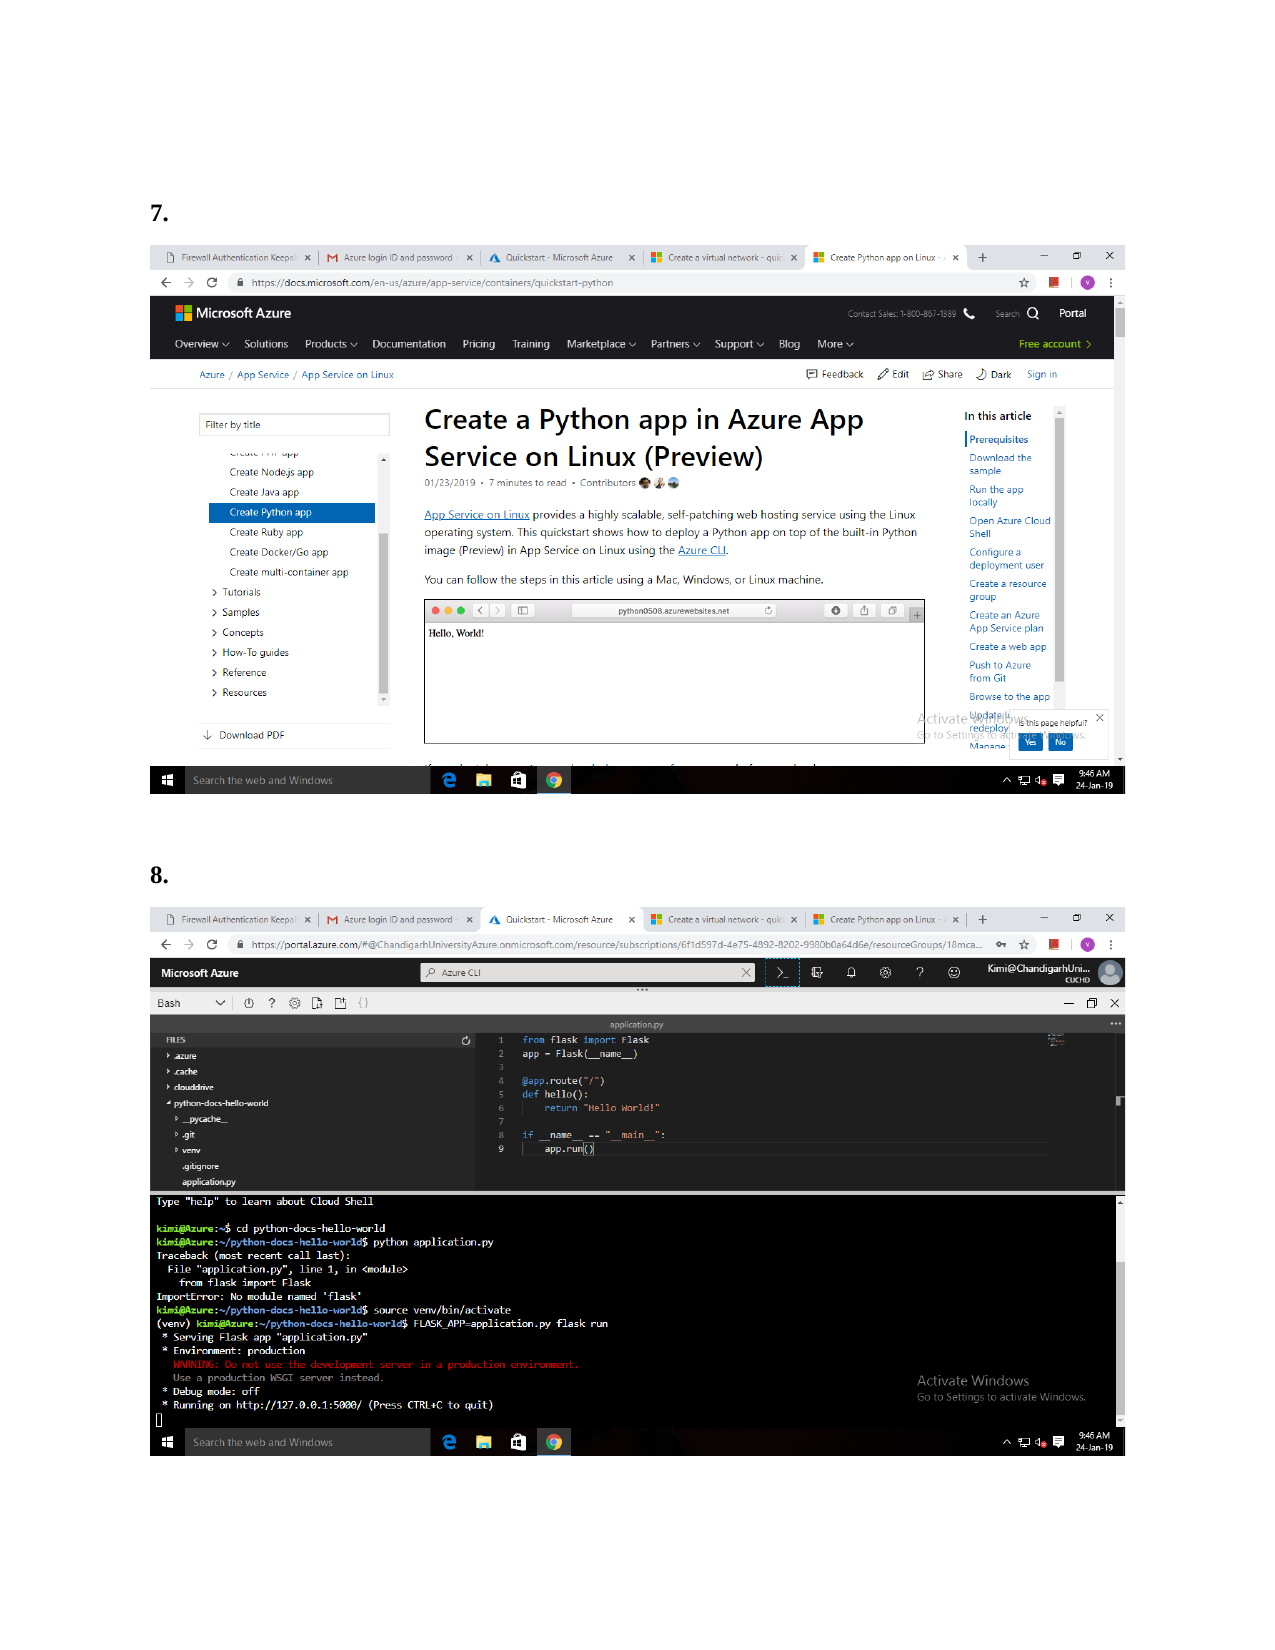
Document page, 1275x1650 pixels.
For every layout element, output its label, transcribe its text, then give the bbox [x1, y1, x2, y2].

text 8. [150, 860, 1125, 889]
text 7. [150, 198, 1125, 226]
picture [150, 907, 1125, 1456]
picture [150, 245, 1125, 794]
